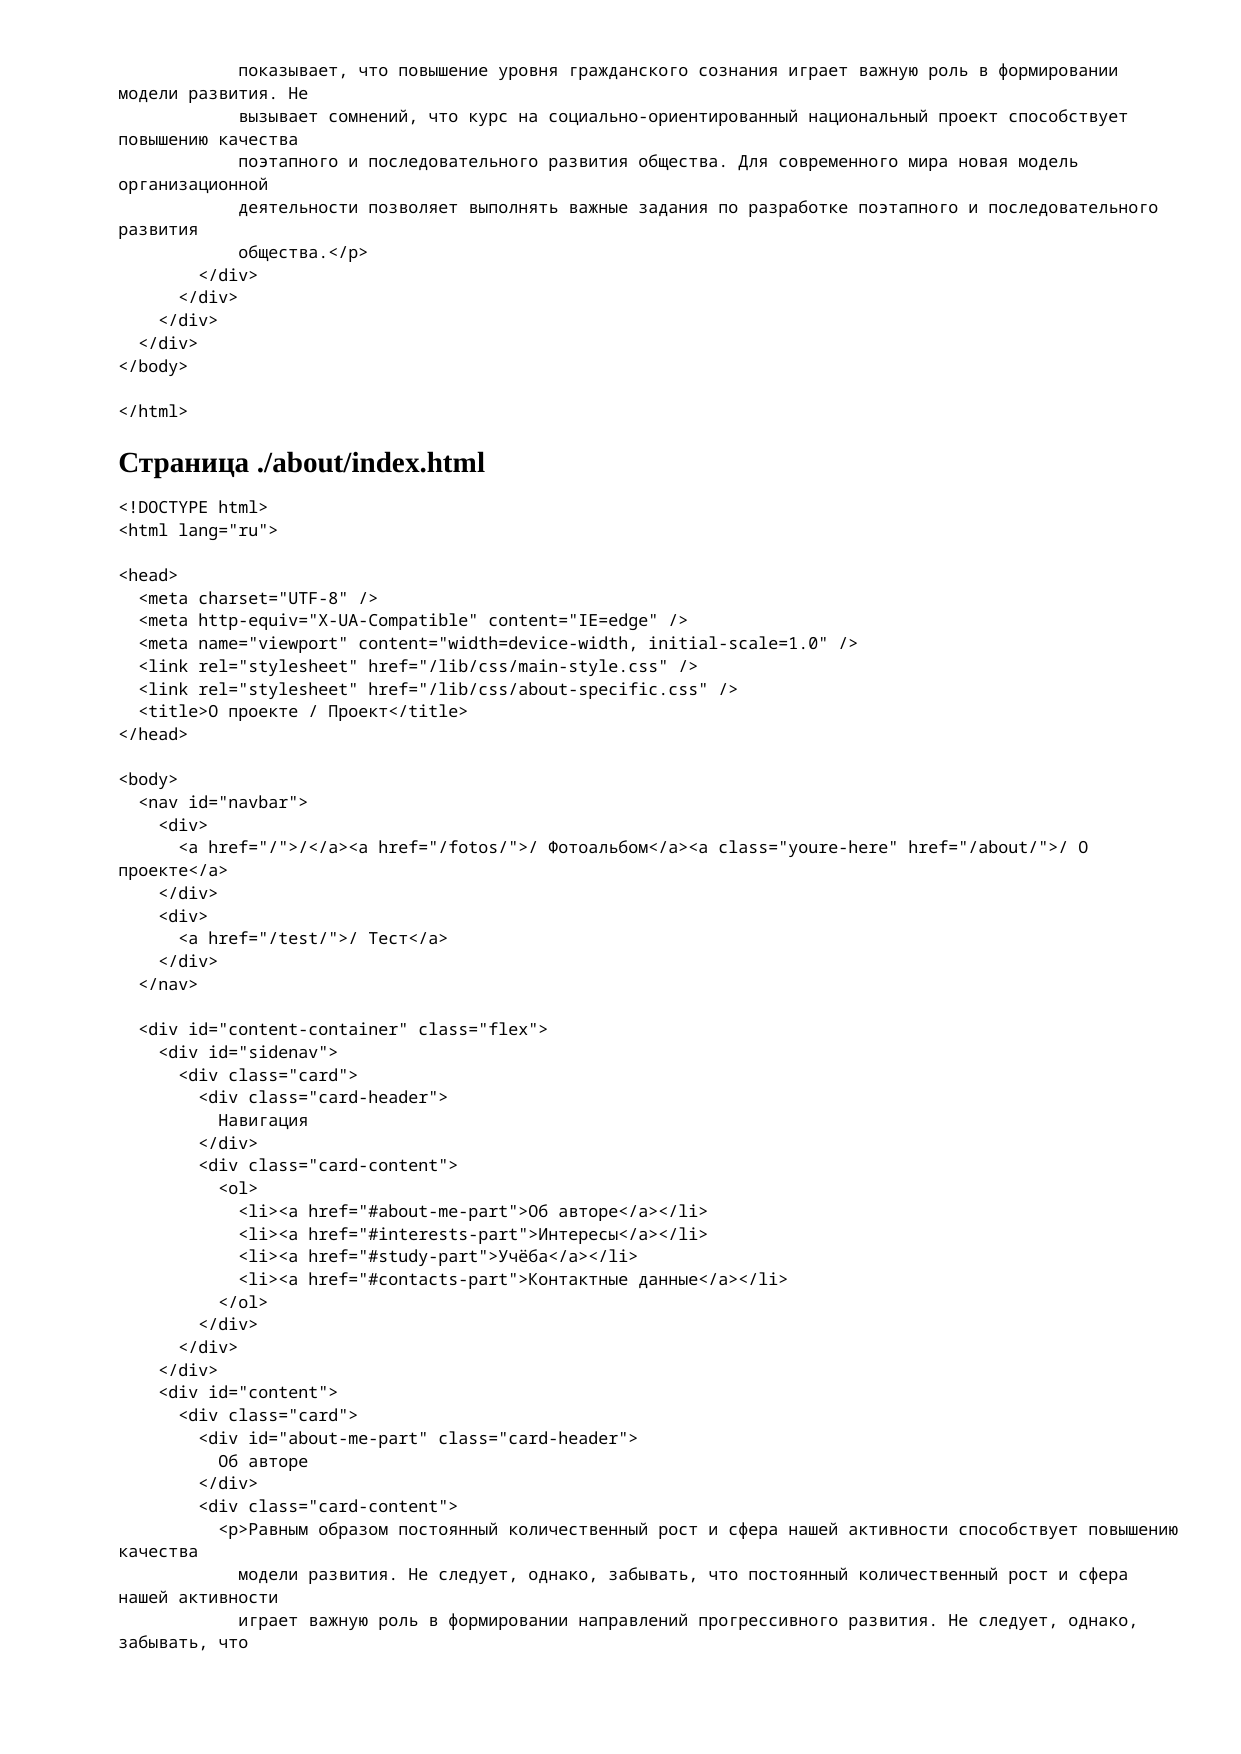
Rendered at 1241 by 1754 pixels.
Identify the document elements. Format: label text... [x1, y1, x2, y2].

text <div class="card-header"> [118, 1086, 1181, 1108]
text </div> [118, 332, 1181, 354]
text </div> [118, 1358, 1181, 1381]
text <html lang="ru"> [118, 518, 1181, 541]
text <link rel="stylesheet" href="/lib/css/main-style.css" /> [118, 654, 1181, 677]
text <div class="card-content"> [118, 1154, 1181, 1177]
text <title>О проекте / Проект</title> [118, 700, 1181, 722]
text модели развития. Не следует, однако, забывать, что постоянный количественный рост и сфера нашей активности [118, 1563, 1181, 1608]
text <div> [118, 813, 1181, 836]
text </div> [118, 286, 1181, 309]
text <li><a href="#contacts-part">Контактные данные</a></li> [118, 1267, 1181, 1290]
text <p>Равным образом постоянный количественный рост и сфера нашей активности способствует повышению качества [118, 1517, 1181, 1563]
text деятельности позволяет выполнять важные задания по разработке поэтапного и последовательного развития [118, 195, 1181, 241]
text <nav id="navbar"> [118, 791, 1181, 813]
text <head> [118, 563, 1181, 586]
text <!DOCTYPE html> [118, 495, 1181, 518]
text </div> [118, 949, 1181, 972]
text </div> [118, 1313, 1181, 1336]
text <li><a href="#about-me-part">Об авторе</a></li> [118, 1199, 1181, 1222]
text <body> [118, 768, 1181, 791]
text <meta charset="UTF-8" /> [118, 586, 1181, 609]
text </div> [118, 309, 1181, 332]
text </ol> [118, 1290, 1181, 1313]
text Страница ./about/index.html [118, 445, 1181, 479]
text <li><a href="#study-part">Учёба</a></li> [118, 1245, 1181, 1267]
text <div id="content"> [118, 1381, 1181, 1404]
text </html> [118, 400, 1181, 422]
text <li><a href="#interests-part">Интересы</a></li> [118, 1222, 1181, 1245]
text <a href="/test/">/ Тест</a> [118, 927, 1181, 949]
text <div id="sidenav"> [118, 1040, 1181, 1063]
text <div class="card"> [118, 1063, 1181, 1086]
text </nav> [118, 972, 1181, 995]
text </body> [118, 354, 1181, 377]
text играет важную роль в формировании направлений прогрессивного развития. Не следует, однако, забывать, что [118, 1608, 1181, 1653]
text <meta http-equiv="X-UA-Compatible" content="IE=edge" /> [118, 609, 1181, 632]
text показывает, что повышение уровня гражданского сознания играет важную роль в формировании модели развития. Не [118, 59, 1181, 104]
text вызывает сомнений, что курс на социально-ориентированный национальный проект способствует повышению качества [118, 104, 1181, 150]
text <div id="about-me-part" class="card-header"> [118, 1426, 1181, 1449]
text </div> [118, 1131, 1181, 1154]
text </div> [118, 263, 1181, 286]
text </head> [118, 722, 1181, 745]
text Навигация [118, 1108, 1181, 1131]
text общества.</p> [118, 241, 1181, 263]
text <a href="/">/</a><a href="/fotos/">/ Фотоальбом</a><a class="youre-here" href="/about/">/ О проекте</a> [118, 836, 1181, 881]
text <div class="card"> [118, 1404, 1181, 1426]
text <meta name="viewport" content="width=device-width, initial-scale=1.0" /> [118, 632, 1181, 654]
text <div id="content-container" class="flex"> [118, 1018, 1181, 1040]
text <div class="card-content"> [118, 1494, 1181, 1517]
text </div> [118, 1472, 1181, 1494]
text </div> [118, 881, 1181, 904]
text Об авторе [118, 1449, 1181, 1472]
text <link rel="stylesheet" href="/lib/css/about-specific.css" /> [118, 677, 1181, 700]
text <ol> [118, 1177, 1181, 1199]
text поэтапного и последовательного развития общества. Для современного мира новая модель организационной [118, 150, 1181, 195]
text <div> [118, 904, 1181, 927]
text </div> [118, 1336, 1181, 1358]
